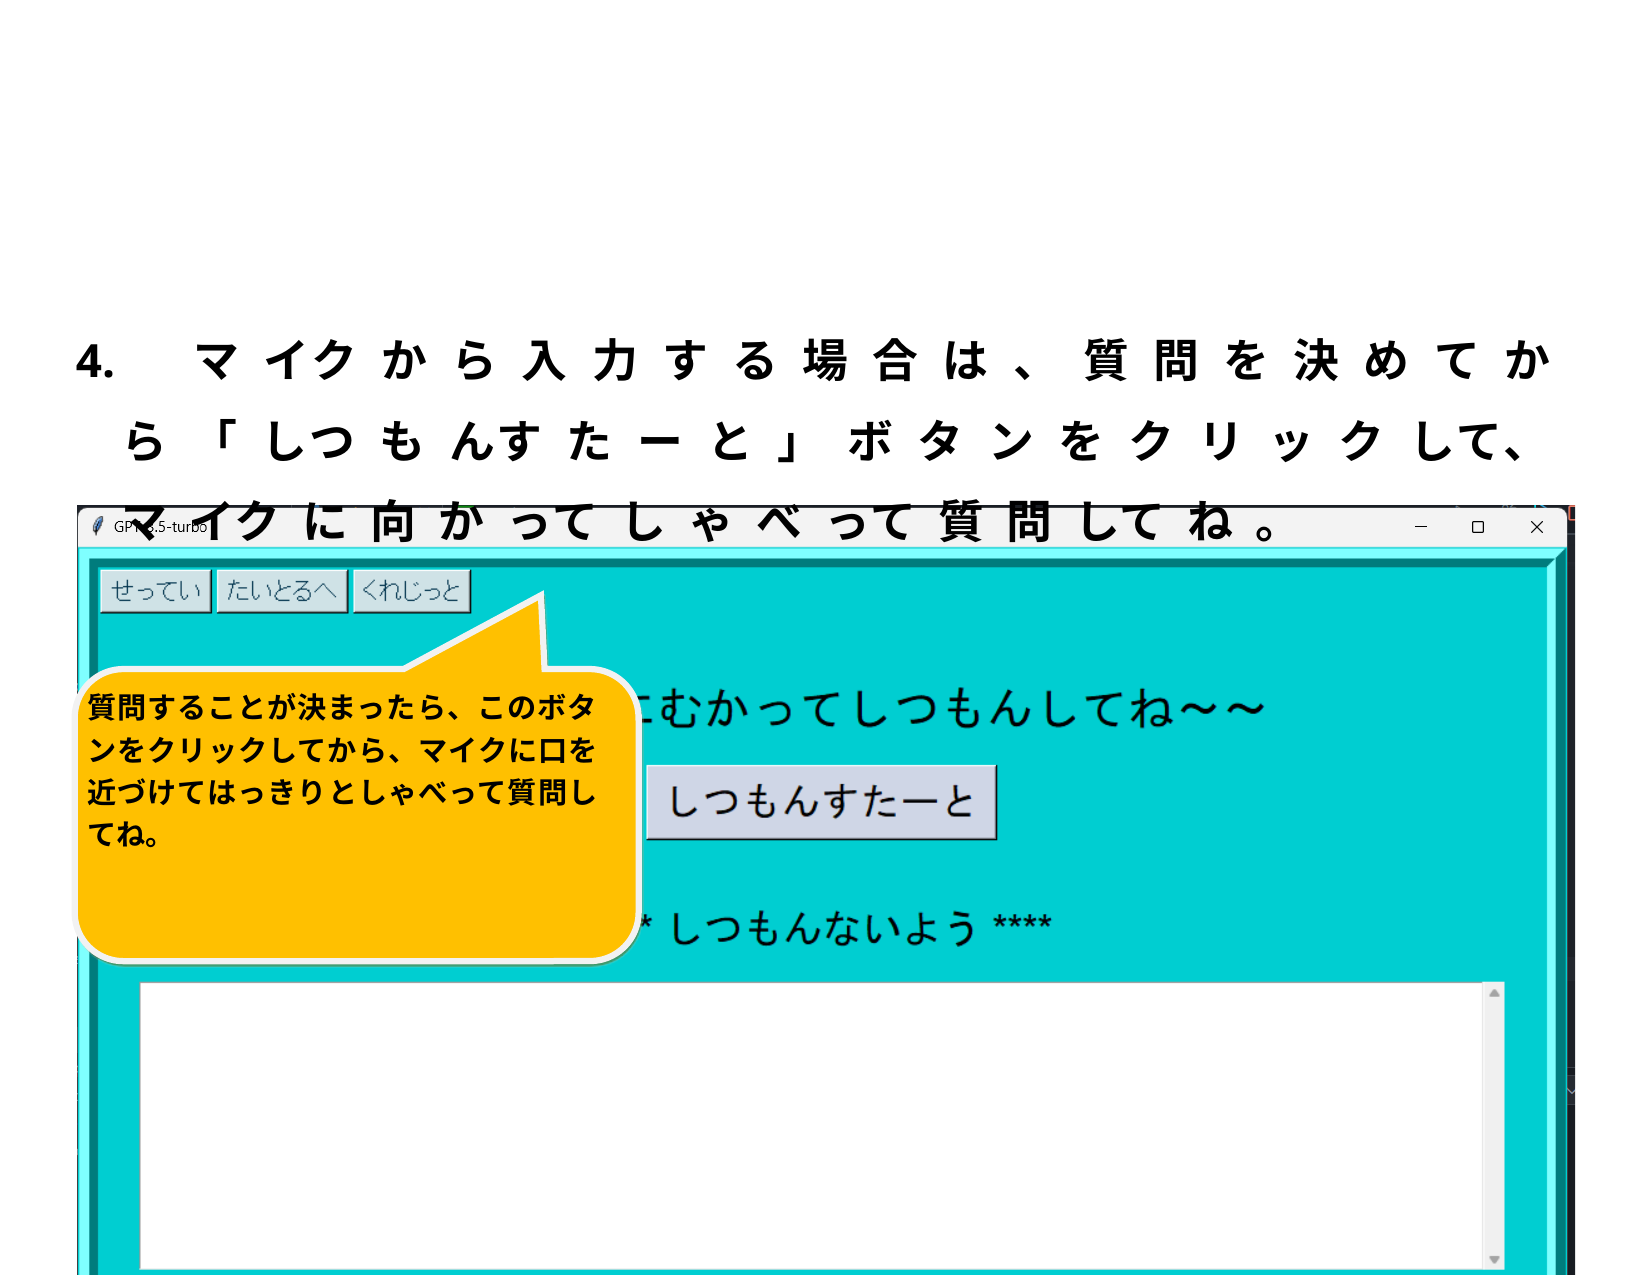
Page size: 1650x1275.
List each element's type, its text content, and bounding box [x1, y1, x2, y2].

picture [77, 505, 1575, 1275]
list マイクから入力する場合は、質問を決めてから「しつもんすたーと」ボタンをクリックして、マイクに向かってしゃべって質問してね。 [76, 320, 1574, 558]
